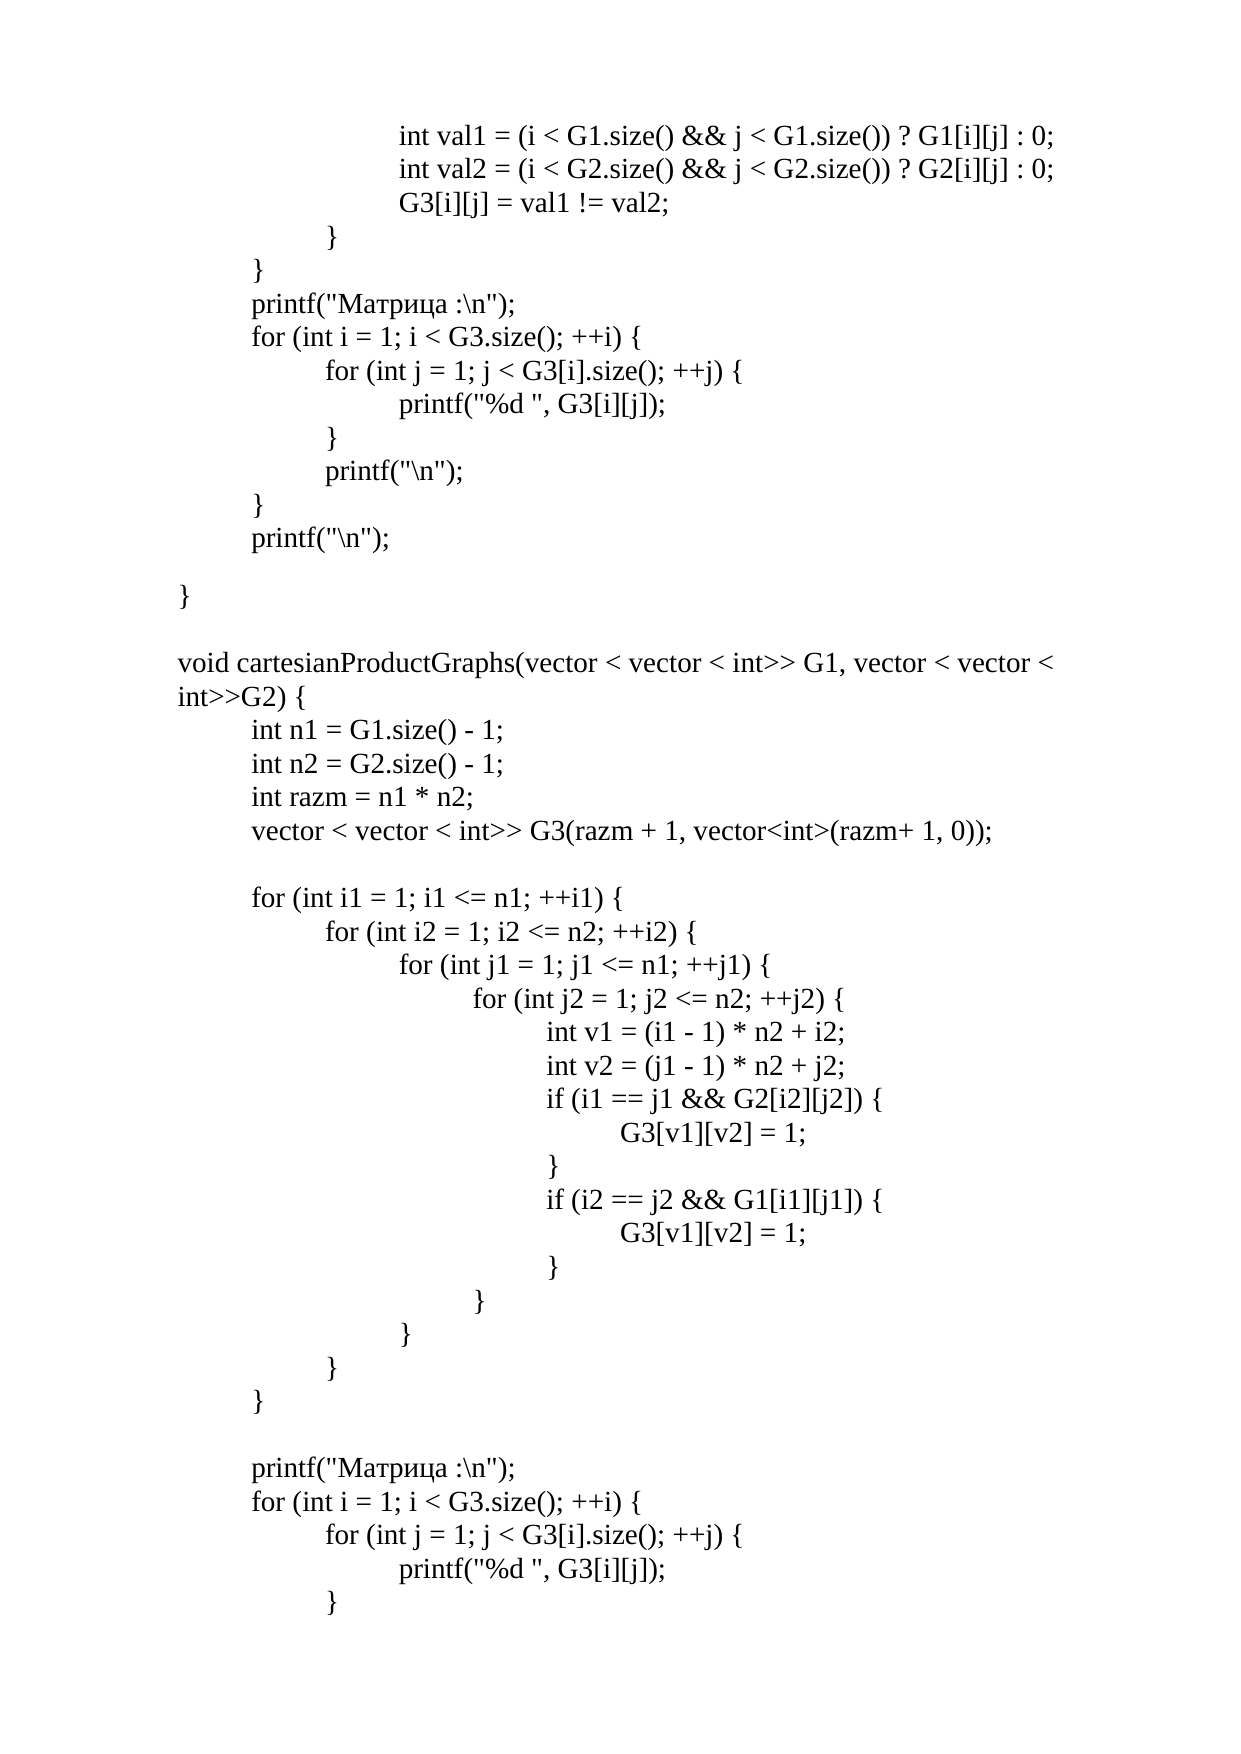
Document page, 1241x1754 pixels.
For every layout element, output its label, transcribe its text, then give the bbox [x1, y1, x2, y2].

text } [177, 578, 1152, 612]
text int razm = n1 * n2; [177, 779, 1152, 813]
text int v2 = (j1 - 1) * n2 + j2; [177, 1048, 1152, 1081]
text int val1 = (i < G1.size() && j < G1.size()) ? G1[i][j] : 0; [177, 118, 1152, 152]
text G3[v1][v2] = 1; [177, 1216, 1152, 1249]
text } [177, 1383, 1152, 1417]
text for (int j2 = 1; j2 <= n2; ++j2) { [177, 981, 1152, 1014]
text for (int i = 1; i < G3.size(); ++i) { [177, 1484, 1152, 1517]
text if (i2 == j2 && G1[i1][j1]) { [177, 1182, 1152, 1216]
text void cartesianProductGraphs(vector < vector < int>> G1, vector < vector < int>>G2) { [177, 645, 1152, 712]
text } [177, 1316, 1152, 1350]
text for (int j1 = 1; j1 <= n1; ++j1) { [177, 947, 1152, 981]
text printf("Матрица :\n"); [177, 1450, 1152, 1484]
text } [177, 219, 1152, 252]
text for (int j = 1; j < G3[i].size(); ++j) { [177, 1517, 1152, 1551]
text G3[i][j] = val1 != val2; [177, 185, 1152, 219]
text for (int i = 1; i < G3.size(); ++i) { [177, 319, 1152, 353]
text } [177, 487, 1152, 521]
text int n2 = G2.size() - 1; [177, 746, 1152, 779]
text printf("\n"); [177, 521, 1152, 554]
text G3[v1][v2] = 1; [177, 1115, 1152, 1148]
text int v1 = (i1 - 1) * n2 + i2; [177, 1014, 1152, 1048]
text printf("%d ", G3[i][j]); [177, 1551, 1152, 1584]
text printf("Матрица :\n"); [177, 286, 1152, 319]
text int n1 = G1.size() - 1; [177, 712, 1152, 746]
text for (int i2 = 1; i2 <= n2; ++i2) { [177, 914, 1152, 947]
text } [177, 252, 1152, 286]
text } [177, 1283, 1152, 1316]
text for (int j = 1; j < G3[i].size(); ++j) { [177, 353, 1152, 386]
text } [177, 1350, 1152, 1383]
text int val2 = (i < G2.size() && j < G2.size()) ? G2[i][j] : 0; [177, 152, 1152, 185]
text vector < vector < int>> G3(razm + 1, vector<int>(razm+ 1, 0)); [177, 813, 1152, 847]
text } [177, 420, 1152, 453]
text printf("\n"); [177, 453, 1152, 487]
text for (int i1 = 1; i1 <= n1; ++i1) { [177, 880, 1152, 914]
text } [177, 1584, 1152, 1618]
text } [177, 1249, 1152, 1283]
text if (i1 == j1 && G2[i2][j2]) { [177, 1081, 1152, 1115]
text } [177, 1148, 1152, 1182]
text printf("%d ", G3[i][j]); [177, 386, 1152, 420]
